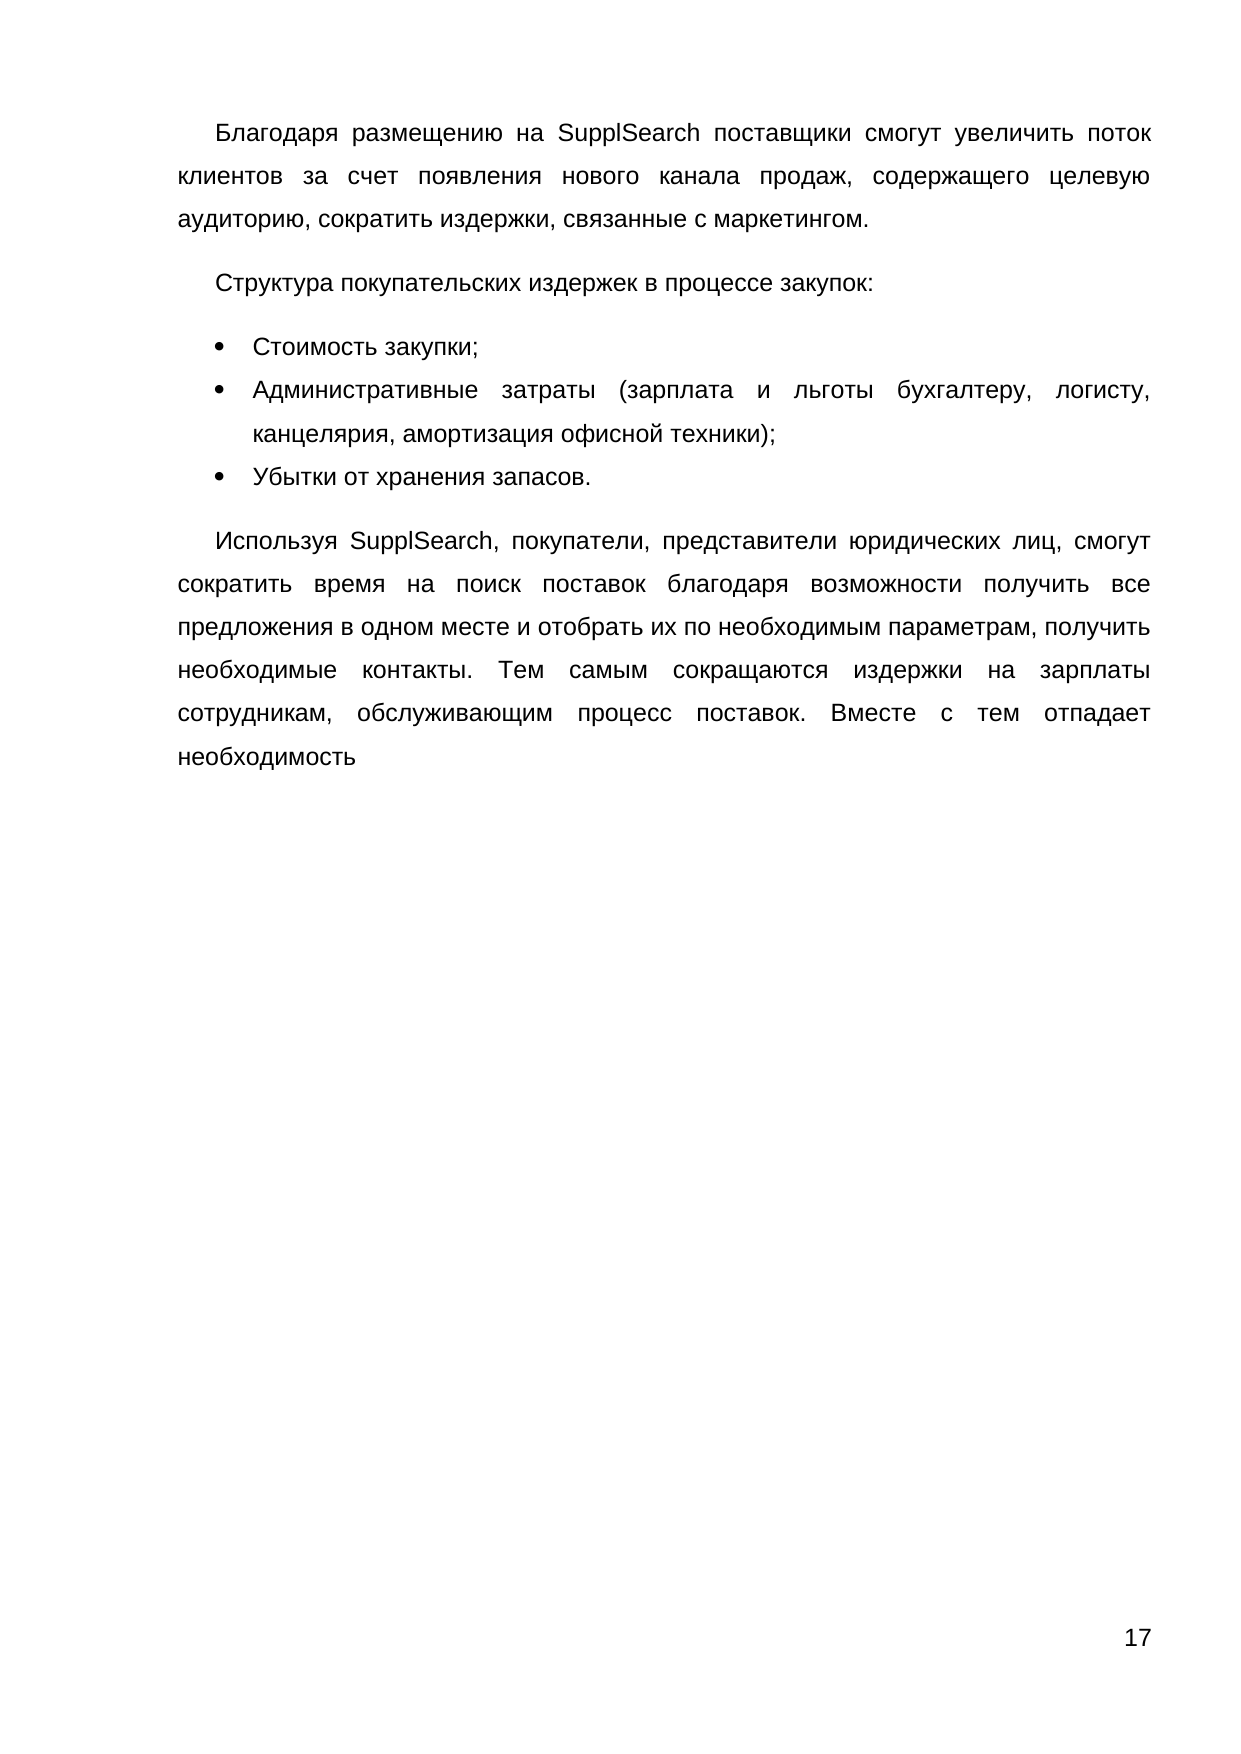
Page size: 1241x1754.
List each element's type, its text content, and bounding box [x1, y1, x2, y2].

list Убытки от хранения запасов. [215, 462, 1152, 491]
list Административные затраты (зарплата и льготы бухгалтеру, логисту, канцелярия, амортизация офисной техники); [215, 376, 1152, 447]
text Используя SupplSearch, покупатели, представители юридических лиц, смогут сократить время на поиск поставок благодаря возможности получить все предложения в одном месте и отобрать их по необходимым параметрам, получить необходимые контакты. Тем самым сокращаются издержки на зарплаты сотрудникам, обслуживающим процесс поставок. Вместе с тем отпадает необходимость [177, 526, 1152, 770]
text Благодаря размещению на SupplSearch поставщики смогут увеличить поток клиентов за счет появления нового канала продаж, содержащего целевую аудиторию, сократить издержки, связанные с маркетингом. [177, 118, 1152, 233]
text Структура покупательских издержек в процессе закупок: [177, 268, 1152, 297]
list Стоимость закупки; [215, 332, 1152, 361]
